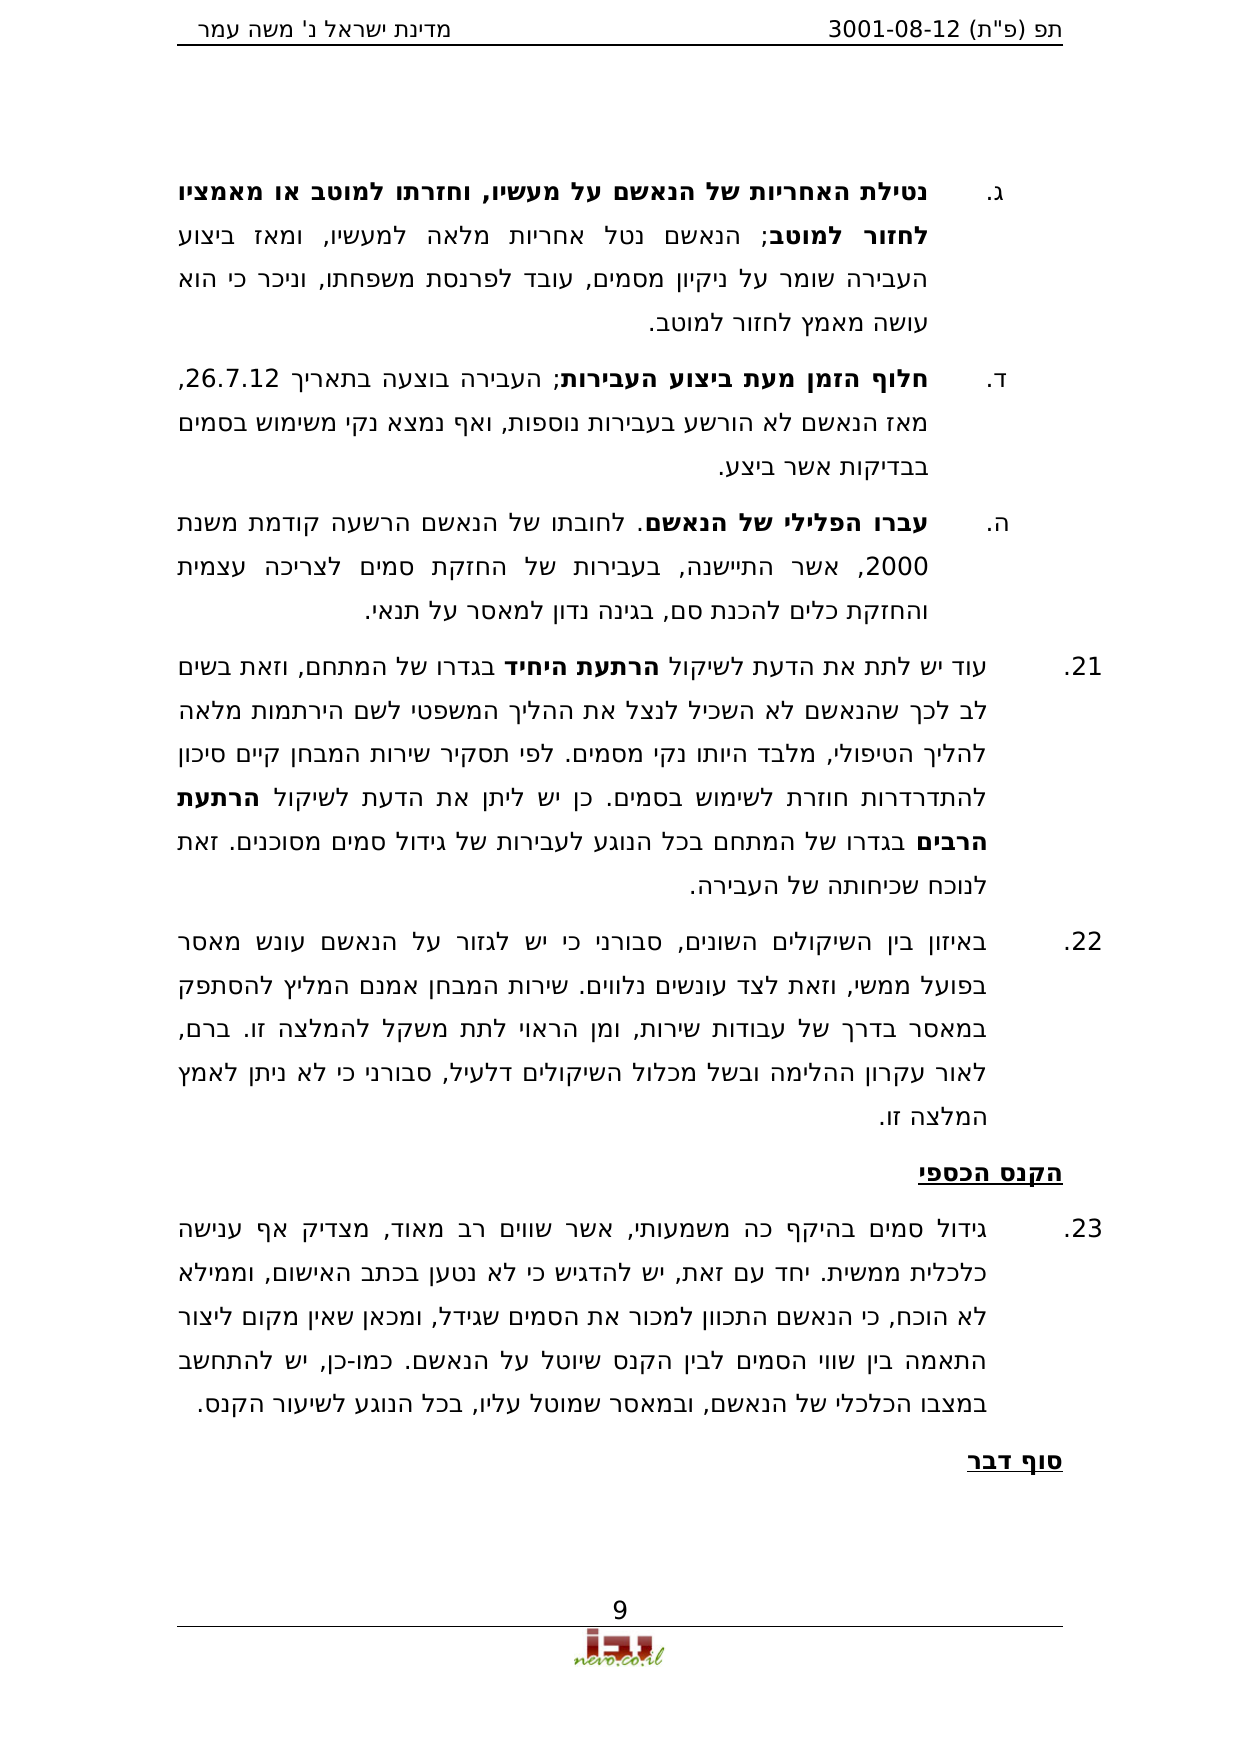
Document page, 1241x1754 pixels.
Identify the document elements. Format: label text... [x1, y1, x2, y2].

list הקנס הכספי [177, 1158, 1063, 1188]
list חלוף הזמן מעת ביצוע העבירות; העבירה בוצעה בתאריך 26.7.12, מאז הנאשם לא הורשע בעבירות נוספות, ואף נמצא נקי משימוש בסמים בבדיקות אשר ביצע. [177, 365, 985, 481]
text באיזון בין השיקולים השונים, סבורני כי יש לגזור על הנאשם עונש מאסר בפועל ממשי, וזאת לצד עונשים נלווים. שירות המבחן אמנם המליץ להסתפק במאסר בדרך של עבודות שירות, ומן הראוי לתת משקל להמלצה זו. ברם, לאור עקרון ההלימה ובשל מכלול השיקולים דלעיל, סבורני כי לא ניתן לאמץ המלצה זו. [177, 927, 1063, 1131]
text עוד יש לתת את הדעת לשיקול הרתעת היחיד בגדרו של המתחם, וזאת בשים לב לכך שהנאשם לא השכיל לנצל את ההליך המשפטי לשם הירתמות מלאה להליך הטיפולי, מלבד היותו נקי מסמים. לפי תסקיר שירות המבחן קיים סיכון להתדרדרות חוזרת לשימוש בסמים. כן יש ליתן את הדעת לשיקול הרתעת הרבים בגדרו של המתחם בכל הנוגע לעבירות של גידול סמים מסוכנים. זאת לנוכח שכיחותה של העבירה. [177, 652, 1063, 900]
picture [574, 1628, 666, 1667]
list סוף דבר [177, 1446, 1063, 1475]
list עברו הפלילי של הנאשם. לחובתו של הנאשם הרשעה קודמת משנת 2000, אשר התיישנה, בעבירות של החזקת סמים לצריכה עצמית והחזקת כלים להכנת סם, בגינה נדון למאסר על תנאי. [177, 508, 985, 625]
list נטילת האחריות של הנאשם על מעשיו, וחזרתו למוטב או מאמציו לחזור למוטב; הנאשם נטל אחריות מלאה למעשיו, ומאז ביצוע העבירה שומר על ניקיון מסמים, עובד לפרנסת משפחתו, וניכר כי הוא עושה מאמץ לחזור למוטב. [177, 177, 985, 338]
text גידול סמים בהיקף כה משמעותי, אשר שווים רב מאוד, מצדיק אף ענישה כלכלית ממשית. יחד עם זאת, יש להדגיש כי לא נטען בכתב האישום, וממילא לא הוכח, כי הנאשם התכוון למכור את הסמים שגידל, ומכאן שאין מקום ליצור התאמה בין שווי הסמים לבין הקנס שיוטל על הנאשם. כמו-כן, יש להתחשב במצבו הכלכלי של הנאשם, ובמאסר שמוטל עליו, בכל הנוגע לשיעור הקנס. [177, 1215, 1063, 1419]
